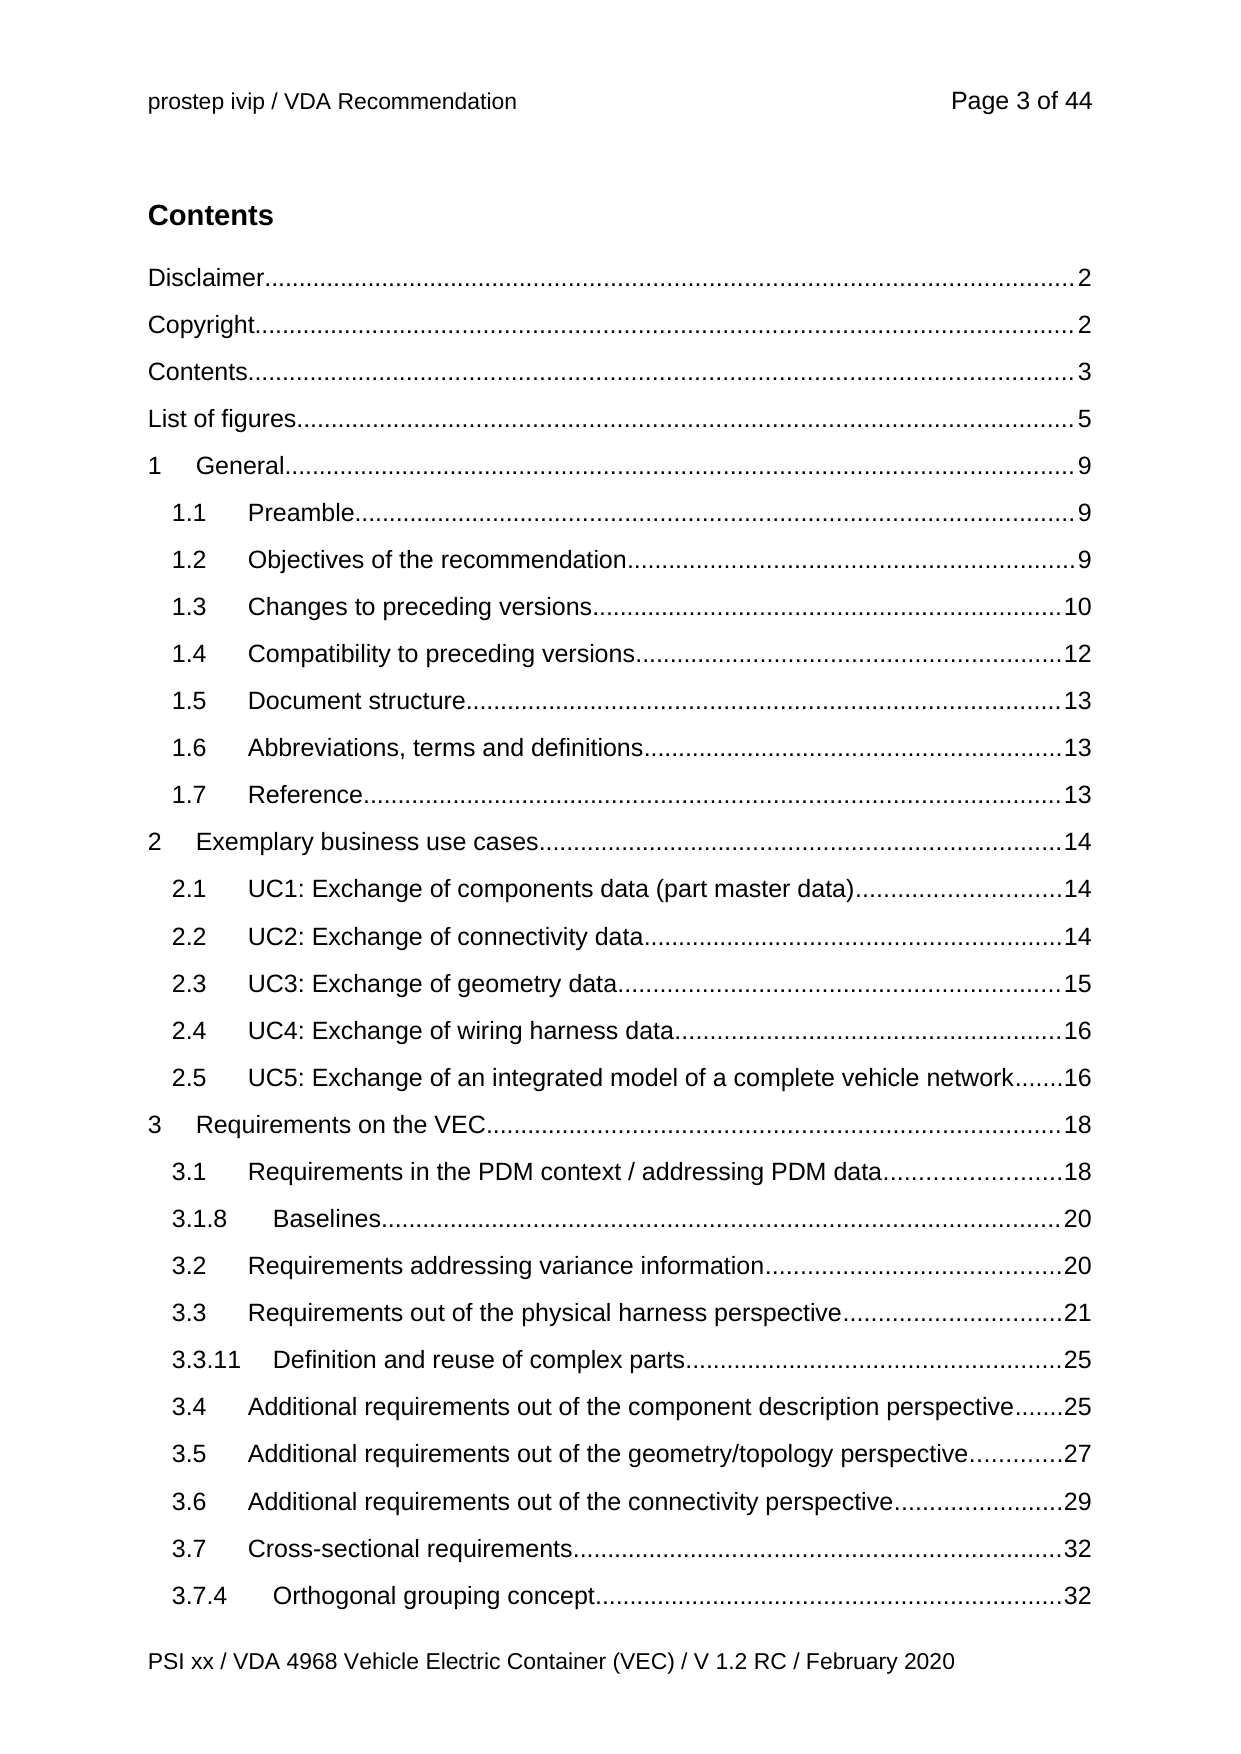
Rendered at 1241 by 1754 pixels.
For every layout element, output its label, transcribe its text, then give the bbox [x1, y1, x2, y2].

text 3.5 Additional requirements out of the geometry/topology perspective 27 [172, 1439, 1093, 1468]
text Disclaimer 2 [148, 263, 1093, 292]
text 3.3 Requirements out of the physical harness perspective 21 [172, 1298, 1093, 1327]
text 1 General 9 [148, 451, 1093, 479]
text 1.7 Reference 13 [172, 780, 1093, 809]
text 2 Exemplary business use cases 14 [148, 827, 1093, 856]
text 3.6 Additional requirements out of the connectivity perspective 29 [172, 1487, 1093, 1515]
text 3.7 Cross-sectional requirements 32 [172, 1534, 1093, 1562]
text 3.2 Requirements addressing variance information 20 [172, 1251, 1093, 1280]
text 3.4 Additional requirements out of the component description perspective 25 [172, 1392, 1093, 1421]
text 1.4 Compatibility to preceding versions 12 [172, 639, 1093, 668]
text 3.3.11 Definition and reuse of complex parts 25 [172, 1345, 1093, 1374]
text 1.2 Objectives of the recommendation 9 [172, 545, 1093, 574]
text Contents [148, 198, 1093, 231]
text 3.7.4 Orthogonal grouping concept 32 [172, 1581, 1093, 1609]
text Copyright 2 [148, 310, 1093, 338]
text 3.1.8 Baselines 20 [172, 1204, 1093, 1233]
text 2.1 UC1: Exchange of components data (part master data) 14 [172, 874, 1093, 903]
text 1.6 Abbreviations, terms and definitions 13 [172, 733, 1093, 762]
text 1.5 Document structure 13 [172, 686, 1093, 715]
text 1.3 Changes to preceding versions 10 [172, 592, 1093, 621]
text List of figures 5 [148, 404, 1093, 432]
text 2.3 UC3: Exchange of geometry data 15 [172, 969, 1093, 997]
text 3.1 Requirements in the PDM context / addressing PDM data 18 [172, 1157, 1093, 1186]
text 1.1 Preamble 9 [172, 498, 1093, 527]
text 2.2 UC2: Exchange of connectivity data 14 [172, 922, 1093, 950]
text 2.4 UC4: Exchange of wiring harness data 16 [172, 1016, 1093, 1044]
text Contents 3 [148, 357, 1093, 386]
text 2.5 UC5: Exchange of an integrated model of a complete vehicle network 16 [172, 1063, 1093, 1092]
text 3 Requirements on the VEC 18 [148, 1110, 1093, 1139]
